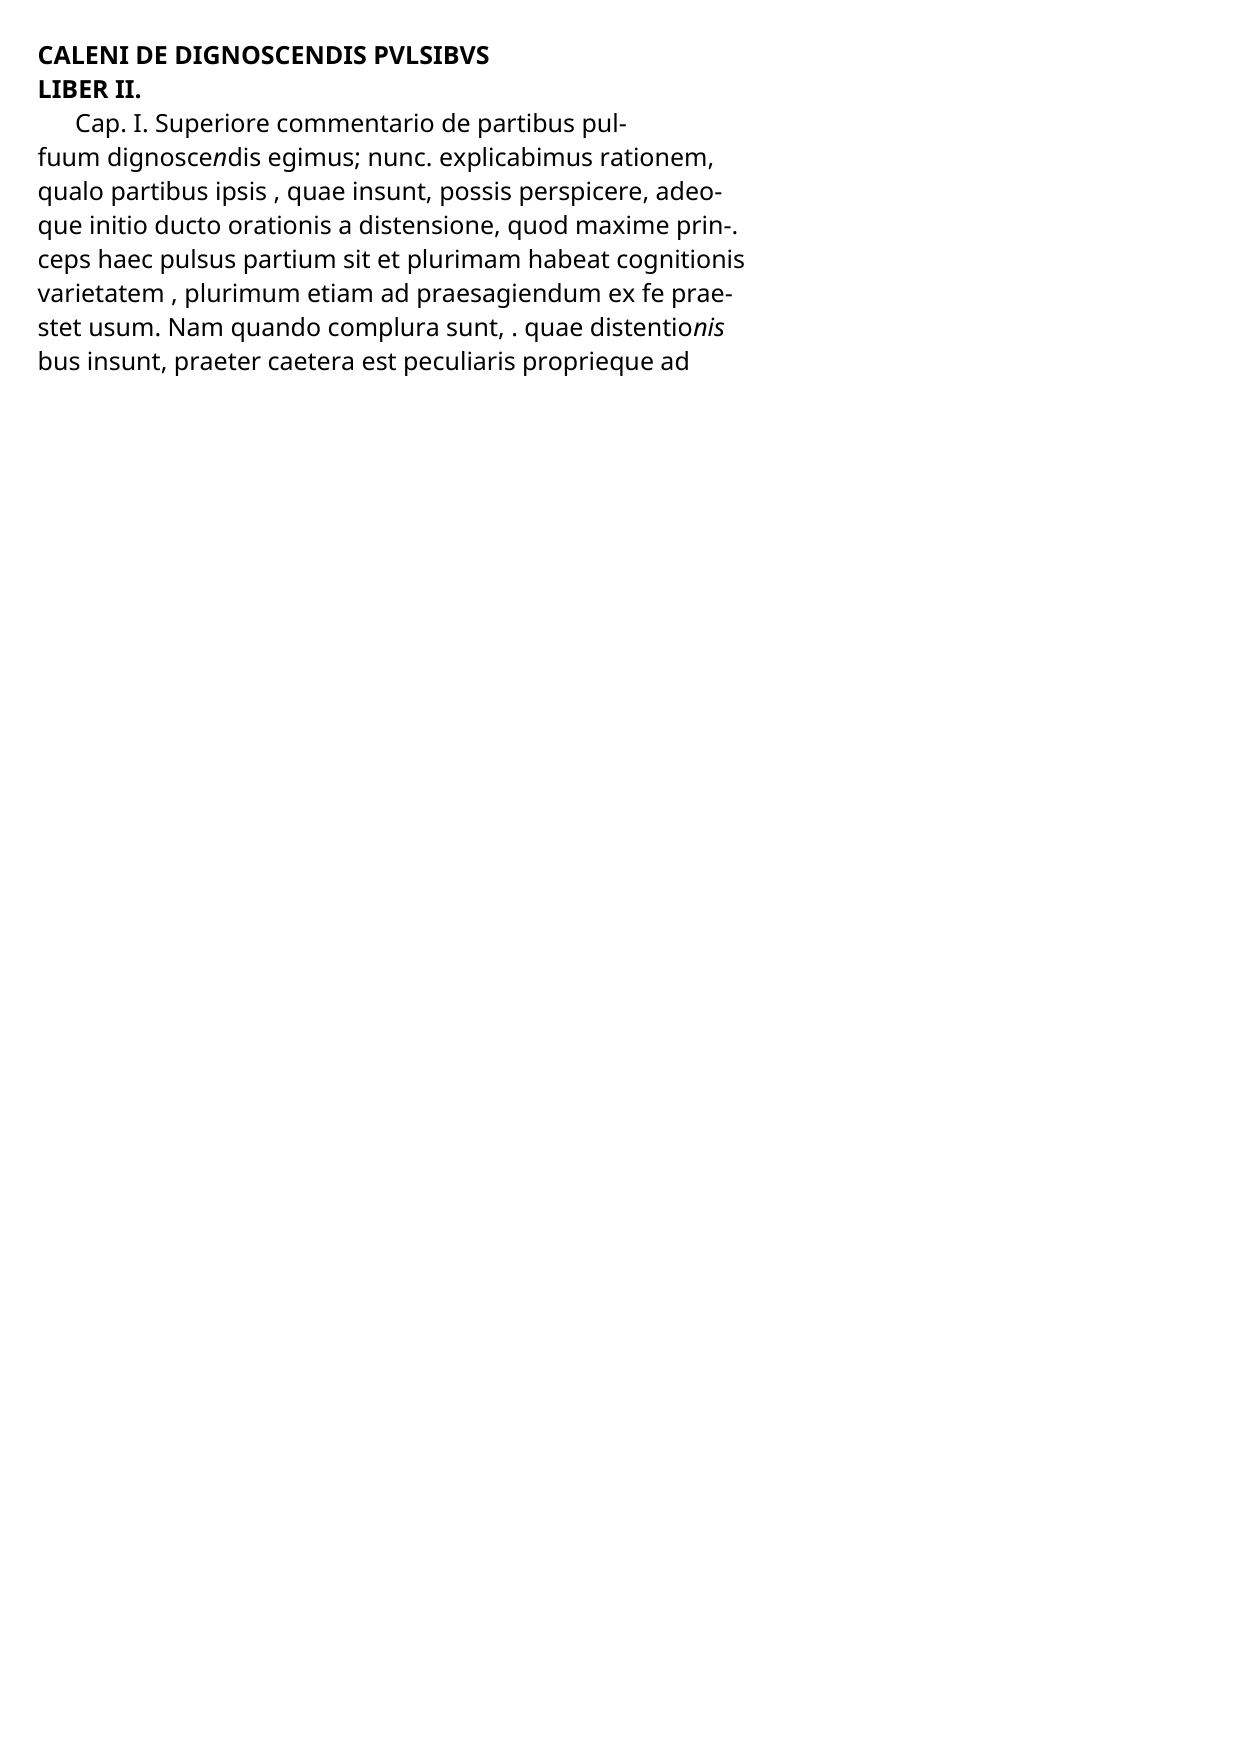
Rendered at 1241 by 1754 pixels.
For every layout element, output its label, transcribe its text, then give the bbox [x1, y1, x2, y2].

text CALENI DE DIGNOSCENDIS PVLSIBVS LIBER II. [37, 37, 1203, 106]
text Cap. I. Superiore commentario de partibus pul- fuum dignoscendis egimus; nunc. explicabimus rationem, qualo partibus ipsis , quae insunt, possis perspicere, adeo- que initio ducto orationis a distensione, quod maxime prin-. ceps haec pulsus partium sit et plurimam habeat cognitionis varietatem , plurimum etiam ad praesagiendum ex fe prae- stet usum. Nam quando complura sunt, . quae distentionis bus insunt, praeter caetera est peculiaris proprieque ad [37, 106, 1203, 378]
